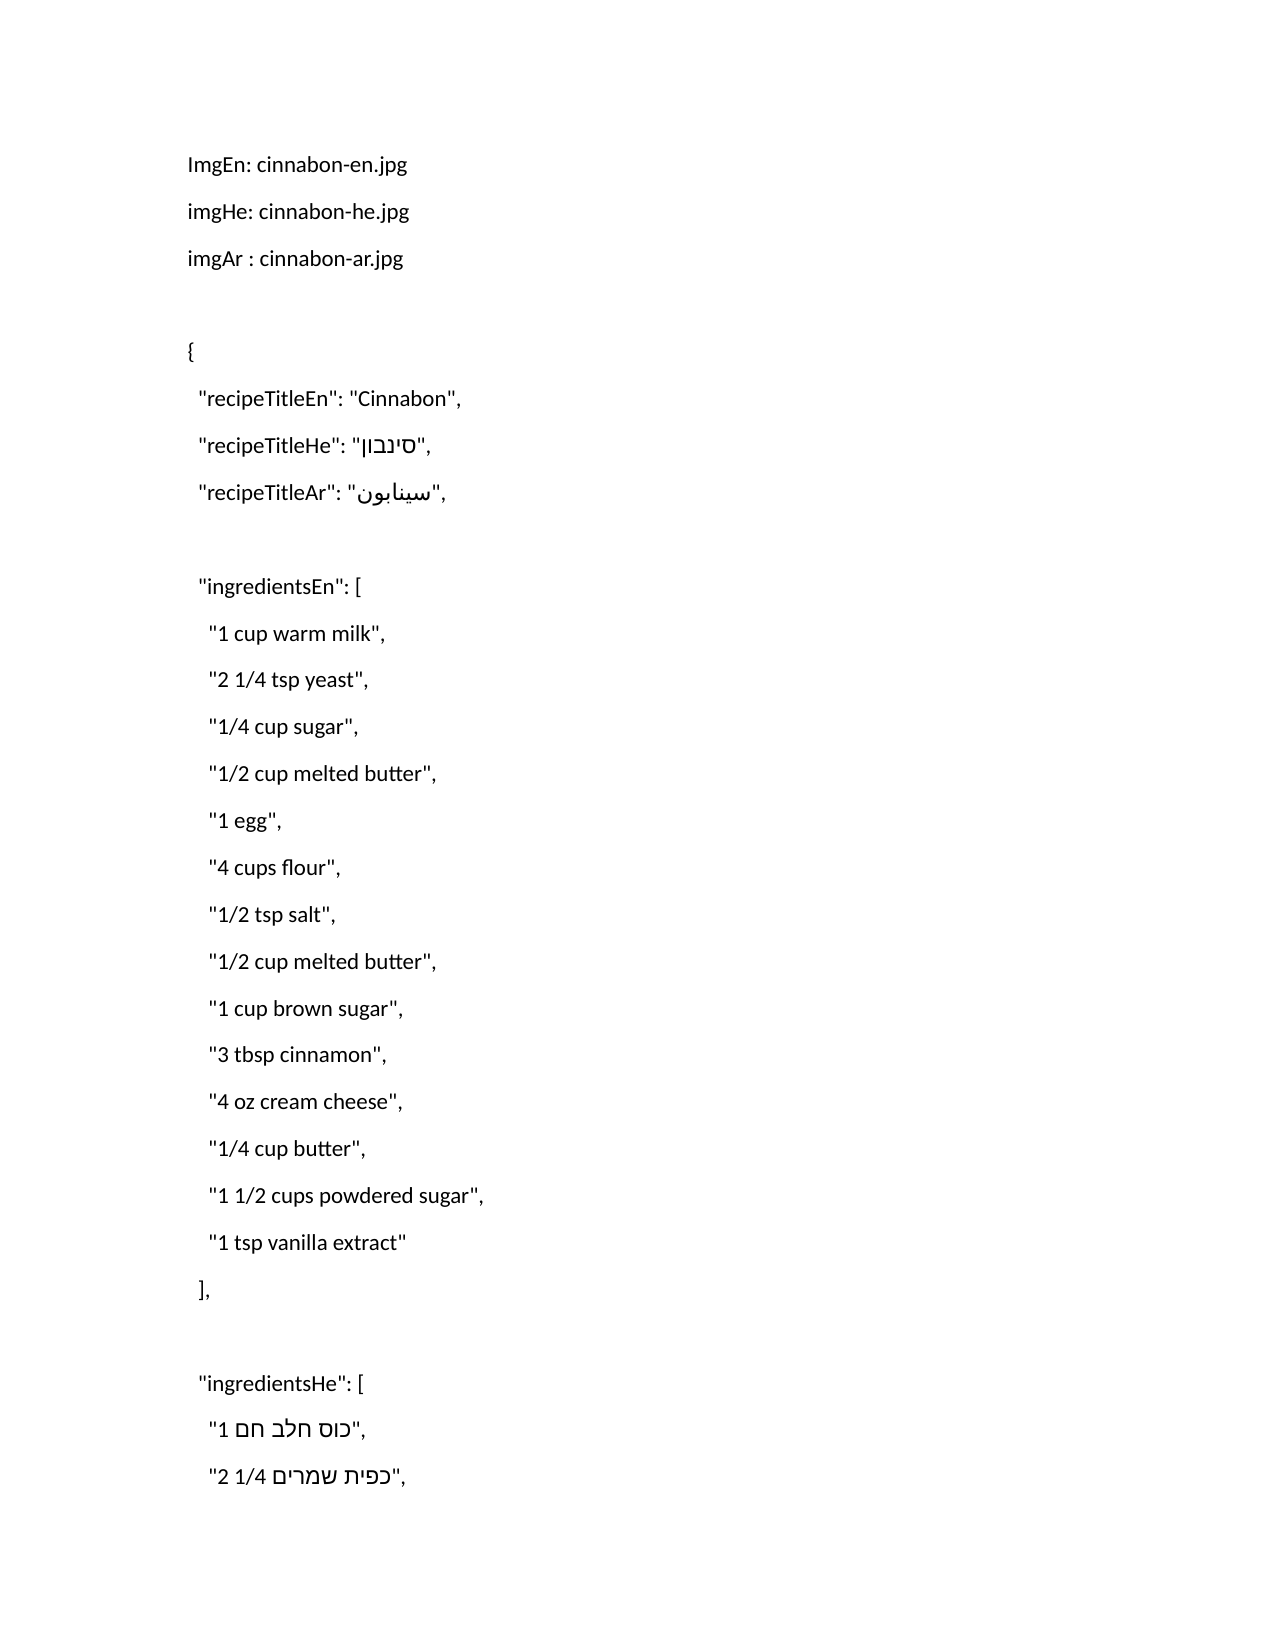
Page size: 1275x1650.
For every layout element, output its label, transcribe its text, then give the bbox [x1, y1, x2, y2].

text "recipeTitleAr": "سينابون", [187, 478, 1087, 506]
text "4 cups flour", [187, 853, 1087, 881]
text imgHe: cinnabon-he.jpg [187, 197, 1087, 225]
text "1 egg", [187, 806, 1087, 834]
text "2 1/4 כפית שמרים", [187, 1462, 1087, 1491]
text "1/2 tsp salt", [187, 900, 1087, 928]
text ], [187, 1275, 1087, 1303]
text "1 tsp vanilla extract" [187, 1228, 1087, 1256]
text "1 1/2 cups powdered sugar", [187, 1181, 1087, 1209]
text "1/4 cup butter", [187, 1134, 1087, 1162]
text imgAr : cinnabon-ar.jpg [187, 244, 1087, 272]
text "recipeTitleHe": "סינבון", [187, 431, 1087, 459]
text "1/2 cup melted butter", [187, 947, 1087, 975]
text "1 כוס חלב חם", [187, 1416, 1087, 1444]
text "1 cup warm milk", [187, 619, 1087, 647]
text { [187, 337, 1087, 366]
text "1/4 cup sugar", [187, 712, 1087, 741]
text "2 1/4 tsp yeast", [187, 666, 1087, 694]
text "1/2 cup melted butter", [187, 759, 1087, 787]
text "ingredientsEn": [ [187, 572, 1087, 600]
text "1 cup brown sugar", [187, 994, 1087, 1022]
text ImgEn: cinnabon-en.jpg [187, 150, 1087, 178]
text "recipeTitleEn": "Cinnabon", [187, 384, 1087, 412]
text "ingredientsHe": [ [187, 1369, 1087, 1397]
text "4 oz cream cheese", [187, 1087, 1087, 1116]
text "3 tbsp cinnamon", [187, 1041, 1087, 1069]
